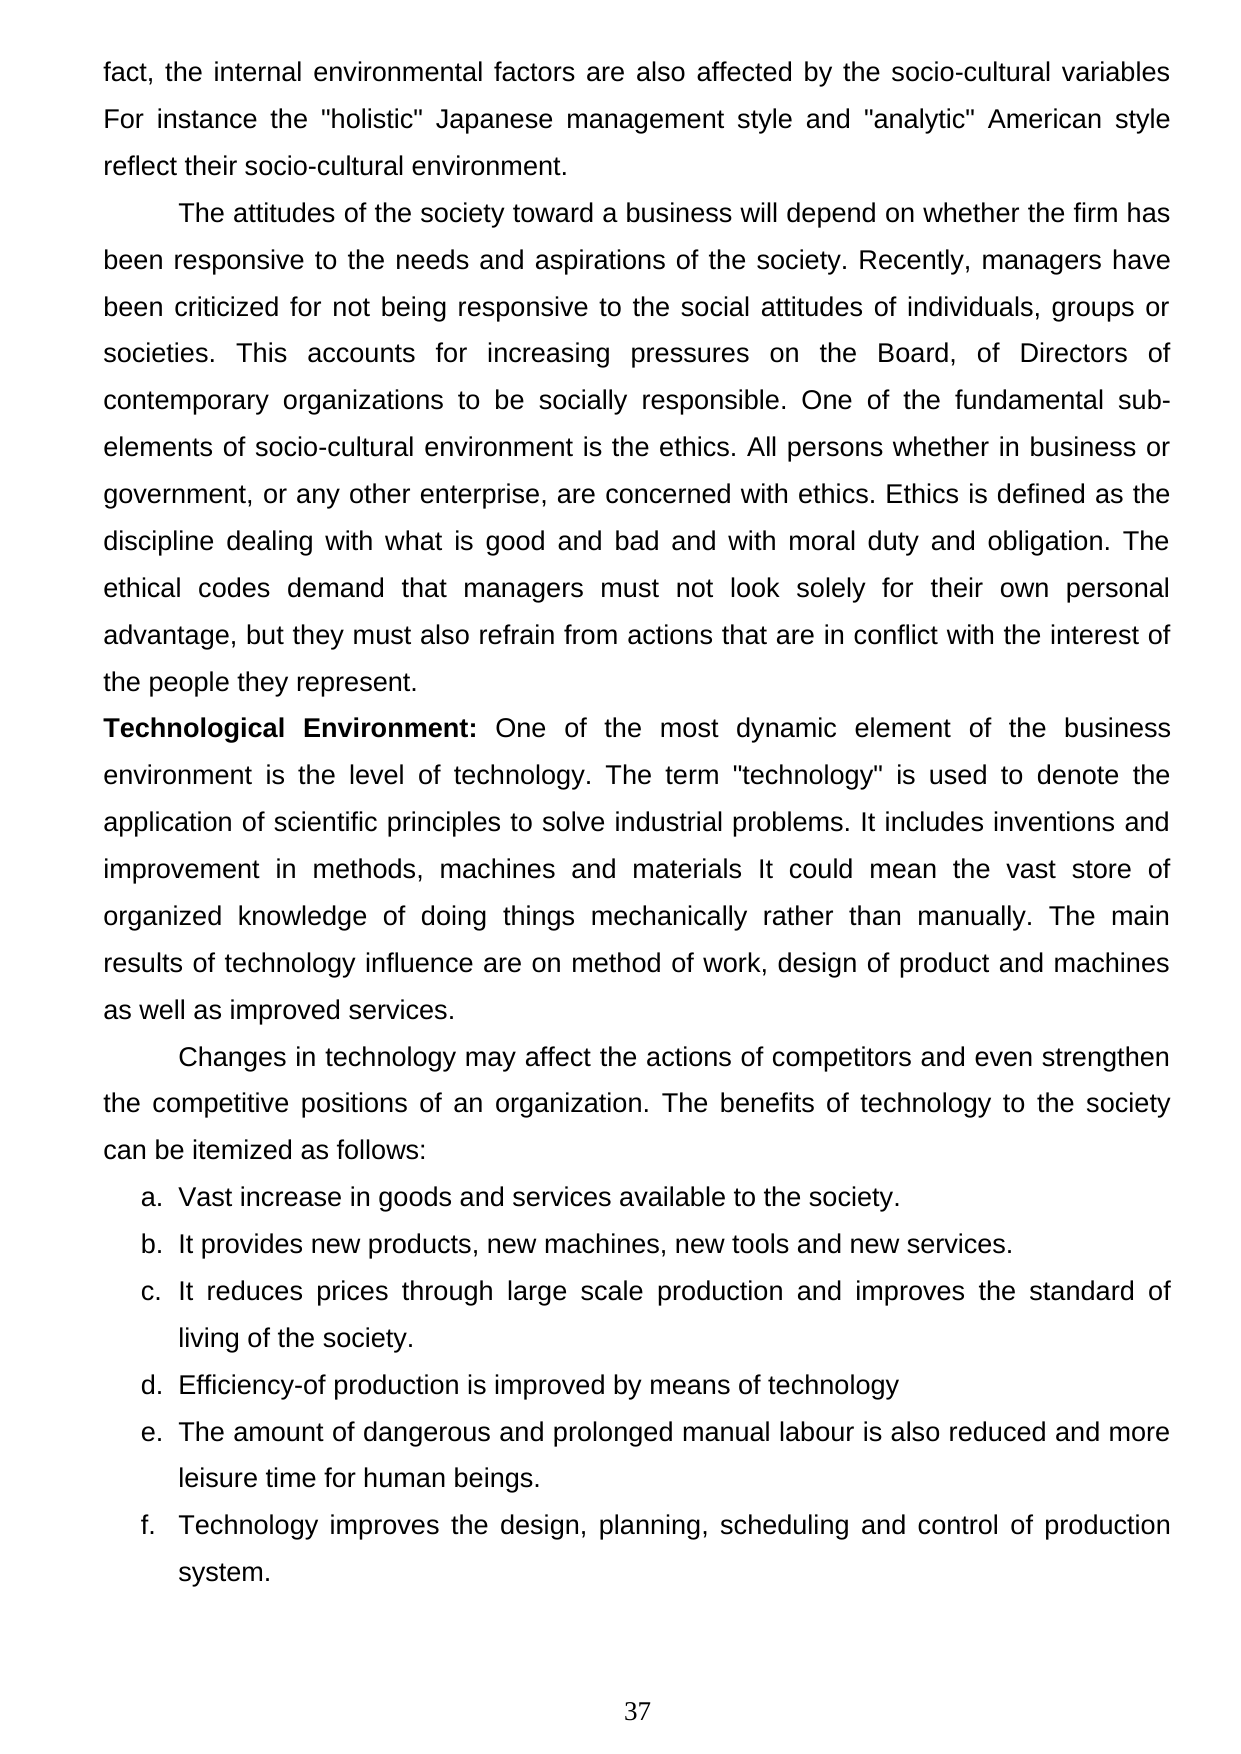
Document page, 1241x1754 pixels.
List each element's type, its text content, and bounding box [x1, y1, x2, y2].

list Technology improves the design, planning, scheduling and control of production system. [141, 1509, 1172, 1587]
list Efficiency-of production is improved by means of technology [141, 1369, 1172, 1400]
list It provides new products, new machines, new tools and new services. [141, 1228, 1172, 1259]
text Changes in technology may affect the actions of competitors and even strengthen the competitive positions of an organization. The benefits of technology to the society can be itemized as follows: [103, 1041, 1172, 1166]
list It reduces prices through large scale production and improves the standard of living of the society. [141, 1275, 1172, 1353]
list Vast increase in goods and services available to the society. [141, 1181, 1172, 1212]
list The amount of dangerous and prolonged manual labour is also reduced and more leisure time for human beings. [141, 1416, 1172, 1494]
text Technological Environment: One of the most dynamic element of the business environment is the level of technology. The term "technology" is used to denote the application of scientific principles to solve industrial problems. It includes inventions and improvement in methods, machines and materials It could mean the vast store of organized knowledge of doing things mechanically rather than manually. The main results of technology influence are on method of work, design of product and machines as well as improved services. [103, 712, 1172, 1025]
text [103, 56, 1172, 181]
text The attitudes of the society toward a business will depend on whether the firm has been responsive to the needs and aspirations of the society. Recently, managers have been criticized for not being responsive to the social attitudes of individuals, groups or societies. This accounts for increasing pressures on the Board, of Directors of contemporary organizations to be socially responsible. One of the fundamental sub-elements of socio-cultural environment is the ethics. All persons whether in business or government, or any other enterprise, are concerned with ethics. Ethics is defined as the discipline dealing with what is good and bad and with moral duty and obligation. The ethical codes demand that managers must not look solely for their own personal advantage, but they must also refrain from actions that are in conflict with the interest of the people they represent. [103, 197, 1172, 697]
